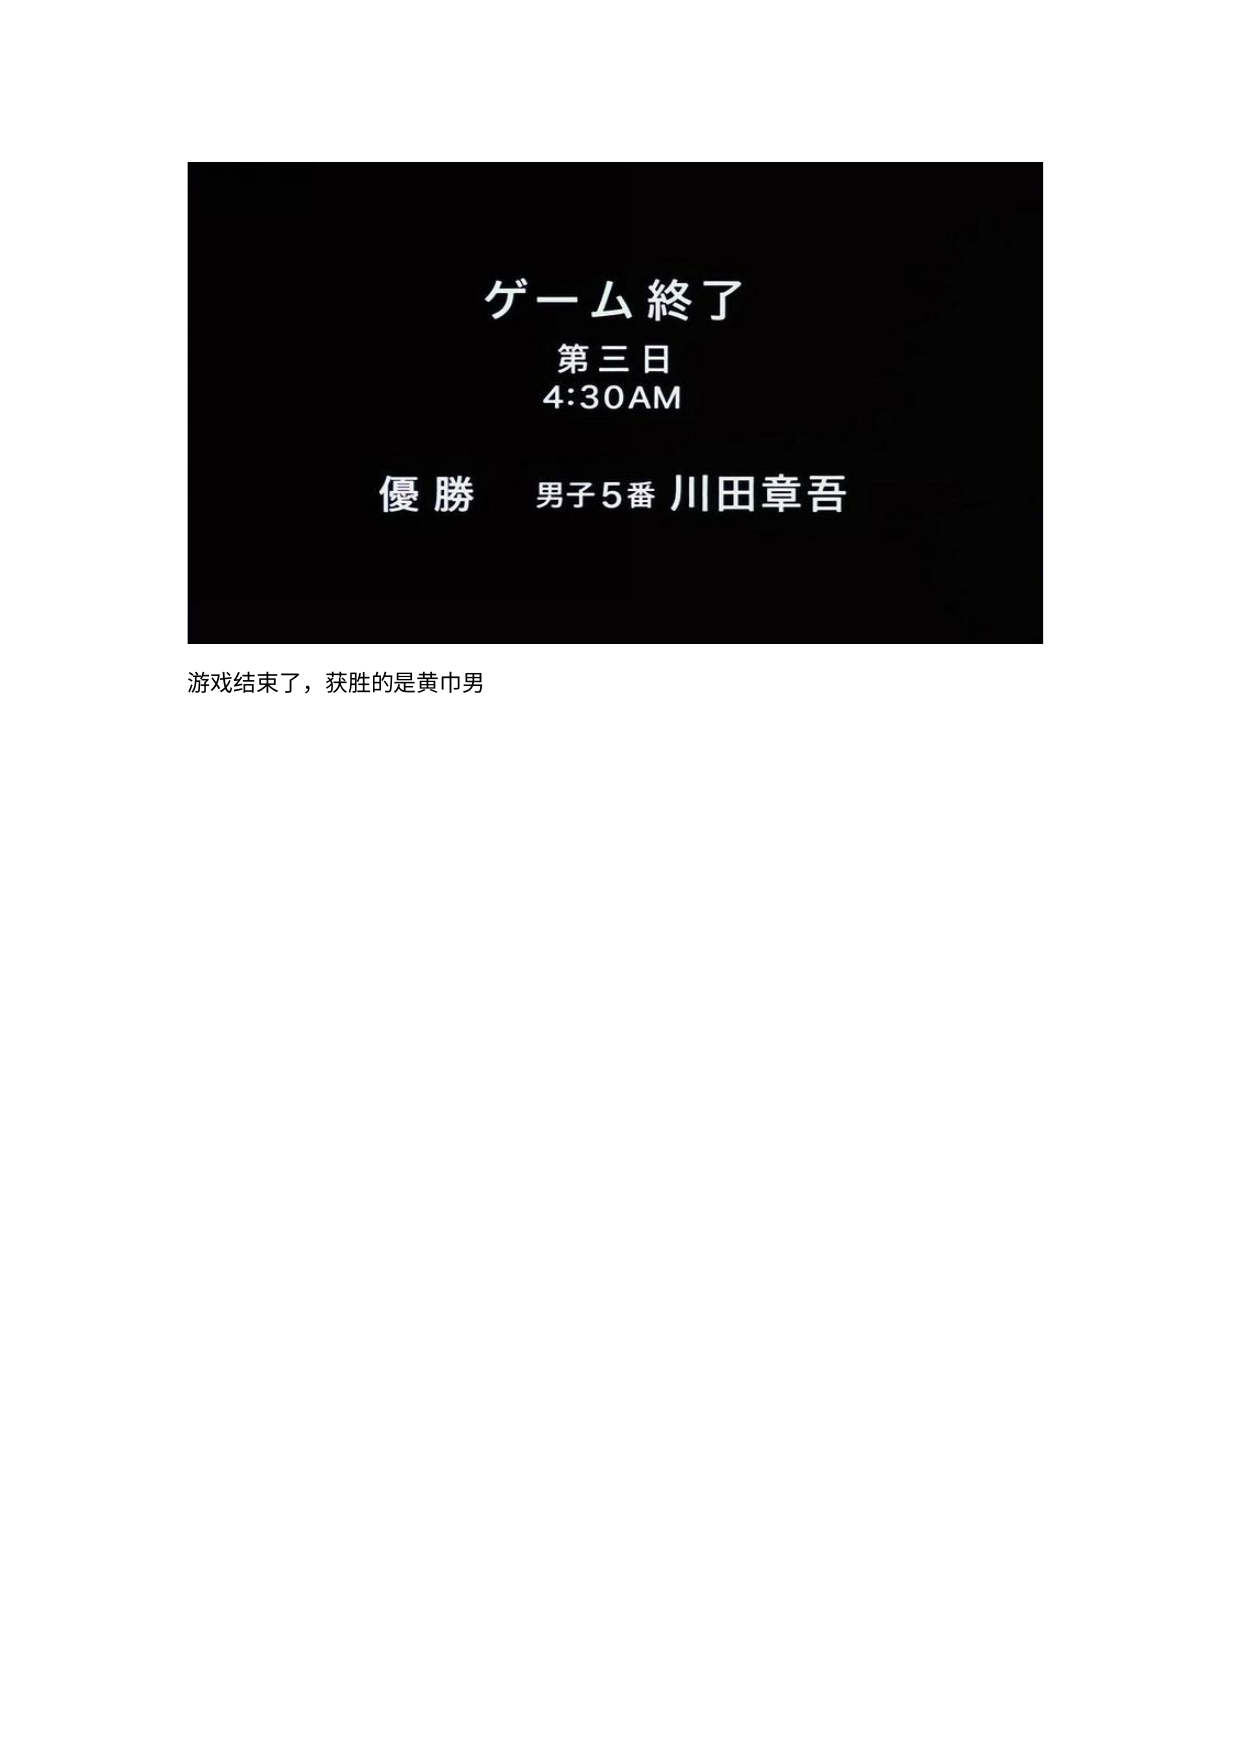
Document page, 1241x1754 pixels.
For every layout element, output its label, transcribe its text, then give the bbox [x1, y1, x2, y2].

picture [187, 162, 1044, 644]
text 游戏结束了，获胜的是黄巾男 [187, 649, 1053, 714]
